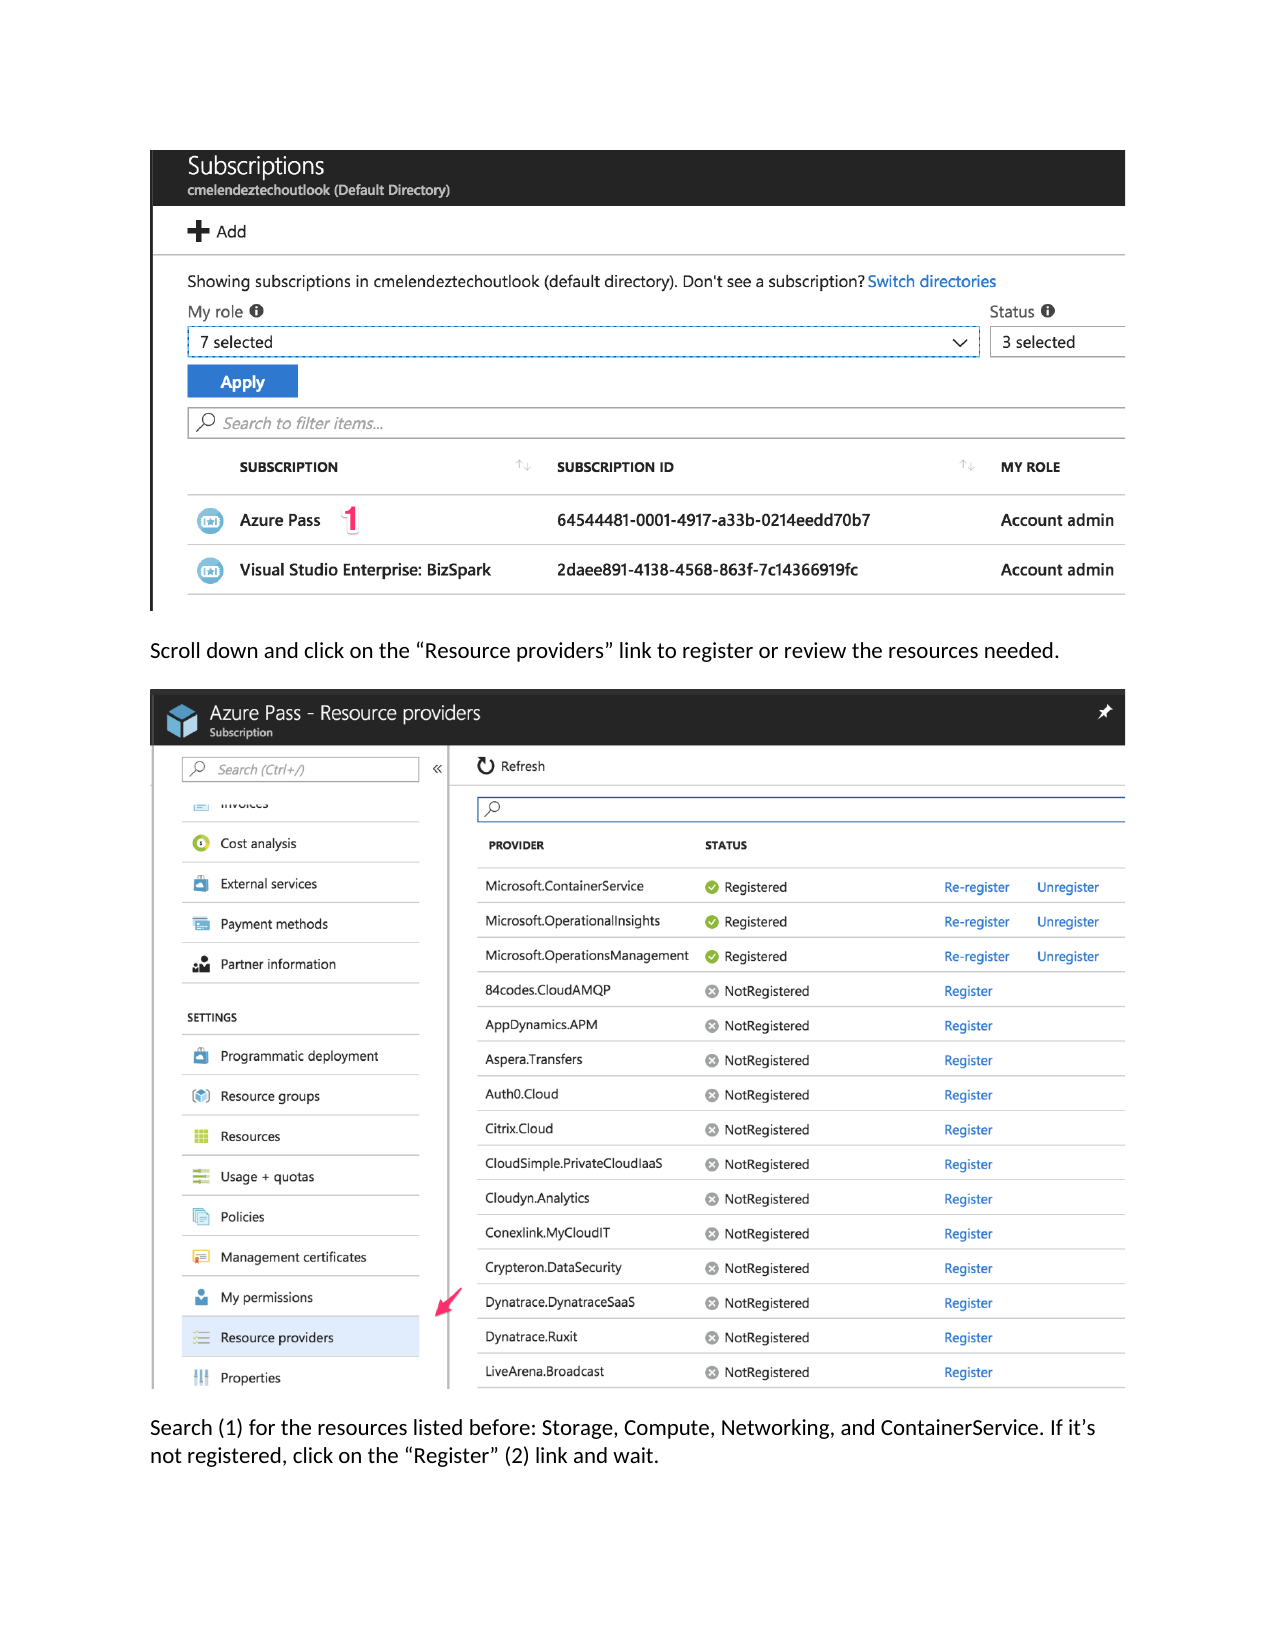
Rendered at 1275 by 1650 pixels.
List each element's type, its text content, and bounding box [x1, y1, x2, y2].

picture [150, 150, 1125, 611]
text Search (1) for the resources listed before: Storage, Compute, Networking, and ContainerService. If it’s not registered, click on the “Register” (2) link and wait. [150, 1413, 1125, 1469]
text Scroll down and click on the “Resource providers” link to register or review the resources needed. [150, 636, 1125, 664]
picture [150, 689, 1125, 1389]
